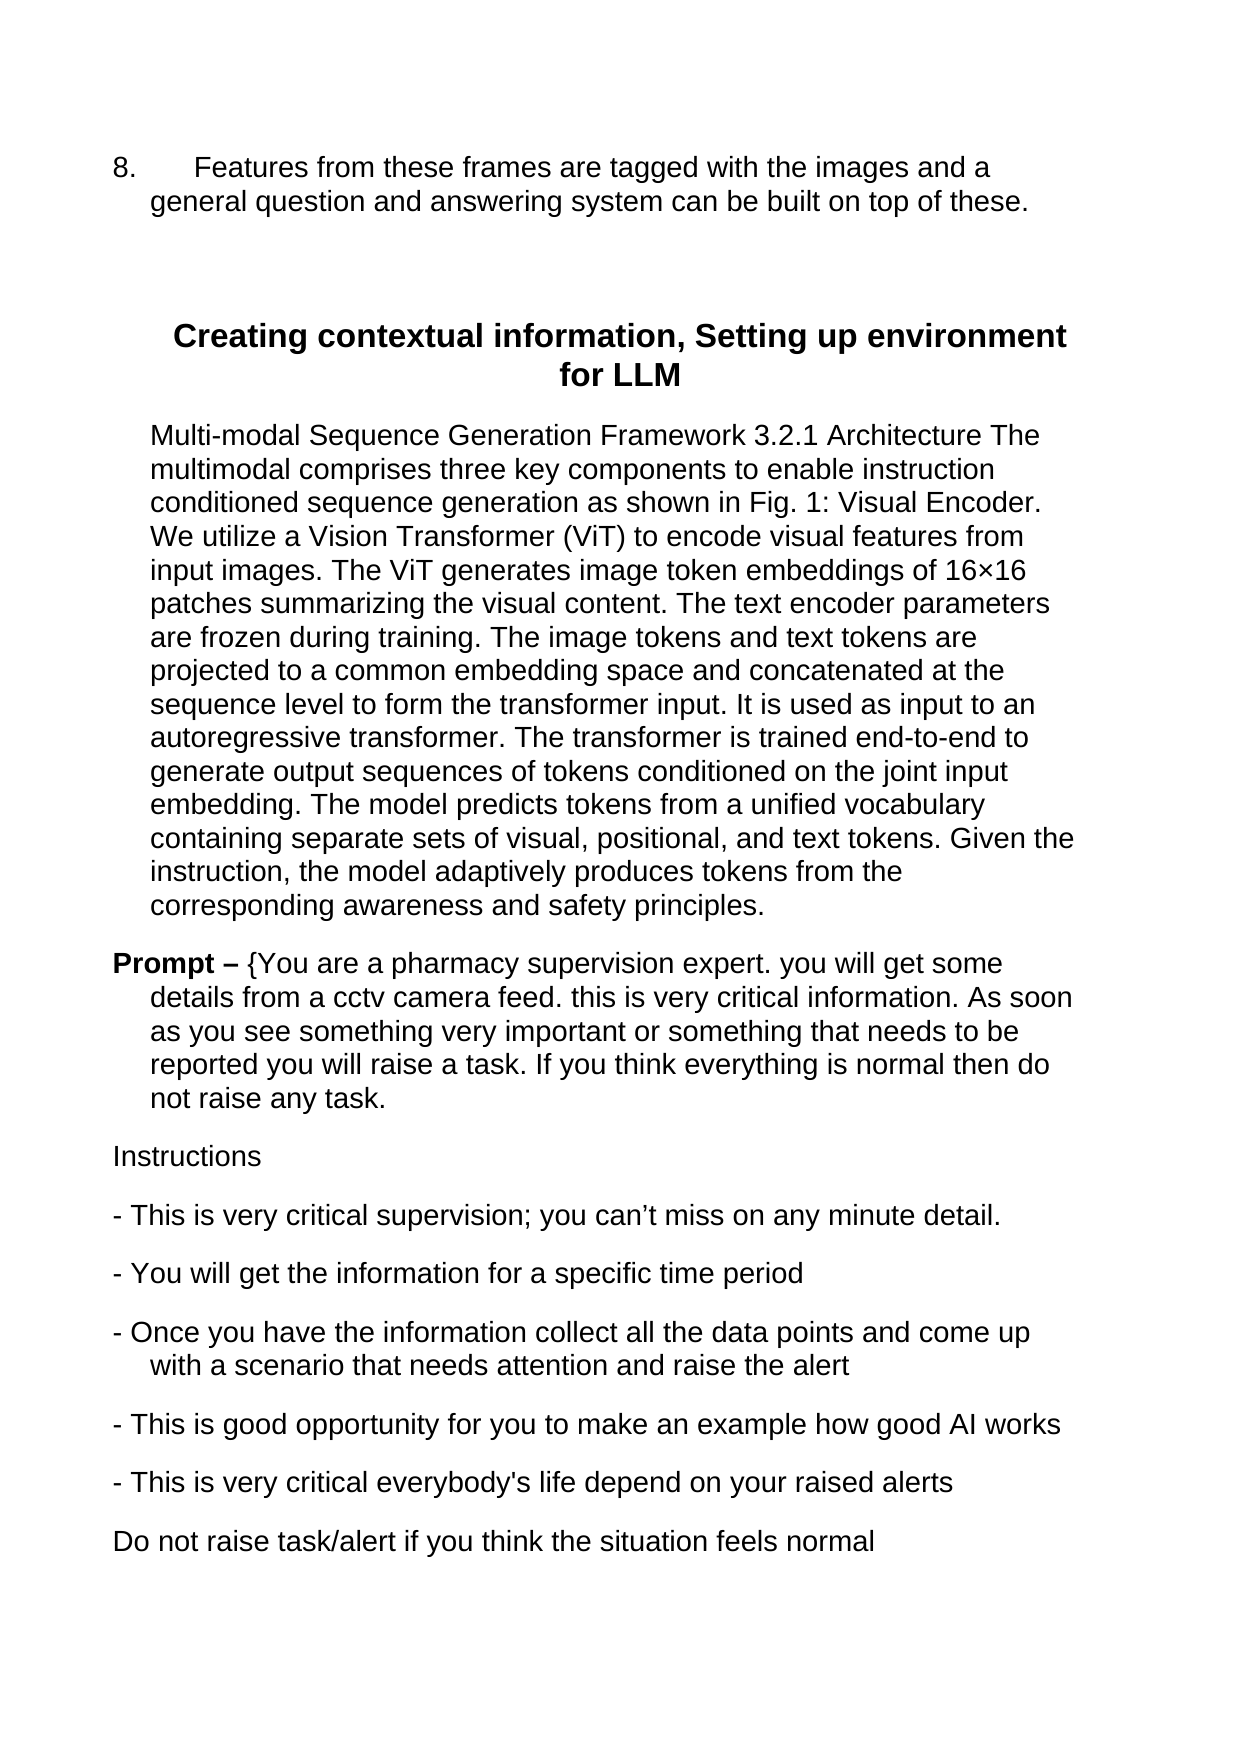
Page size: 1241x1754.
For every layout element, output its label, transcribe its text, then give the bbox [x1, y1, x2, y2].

text - This is very critical supervision; you can’t miss on any minute detail. [112, 1198, 1090, 1231]
text - This is very critical everybody's life depend on your raised alerts [112, 1466, 1090, 1499]
text Instructions [112, 1139, 1090, 1173]
text Creating contextual information, Setting up environment for LLM [150, 317, 1090, 393]
text - This is good opportunity for you to make an example how good AI works [112, 1407, 1090, 1441]
text Prompt – {You are a pharmacy supervision expert. you will get some details from a cctv camera feed. this is very critical information. As soon as you see something very important or something that needs to be reported you will raise a task. If you think everything is normal then do not raise any task. [112, 947, 1090, 1114]
text - Once you have the information collect all the data points and come up with a scenario that needs attention and raise the alert [112, 1315, 1090, 1382]
text 8. Features from these frames are tagged with the images and a general question and answering system can be built on top of these. [112, 150, 1090, 217]
text Multi-modal Sequence Generation Framework 3.2.1 Architecture The multimodal comprises three key components to enable instruction conditioned sequence generation as shown in Fig. 1: Visual Encoder. We utilize a Vision Transformer (ViT) to encode visual features from input images. The ViT generates image token embeddings of 16×16 patches summarizing the visual content. The text encoder parameters are frozen during training. The image tokens and text tokens are projected to a common embedding space and concatenated at the sequence level to form the transformer input. It is used as input to an autoregressive transformer. The transformer is trained end-to-end to generate output sequences of tokens conditioned on the joint input embedding. The model predicts tokens from a unified vocabulary containing separate sets of visual, positional, and text tokens. Given the instruction, the model adaptively produces tokens from the corresponding awareness and safety principles. [150, 418, 1090, 922]
text - You will get the information for a specific time period [112, 1256, 1090, 1290]
text Do not raise task/alert if you think the situation feels normal [112, 1524, 1090, 1558]
